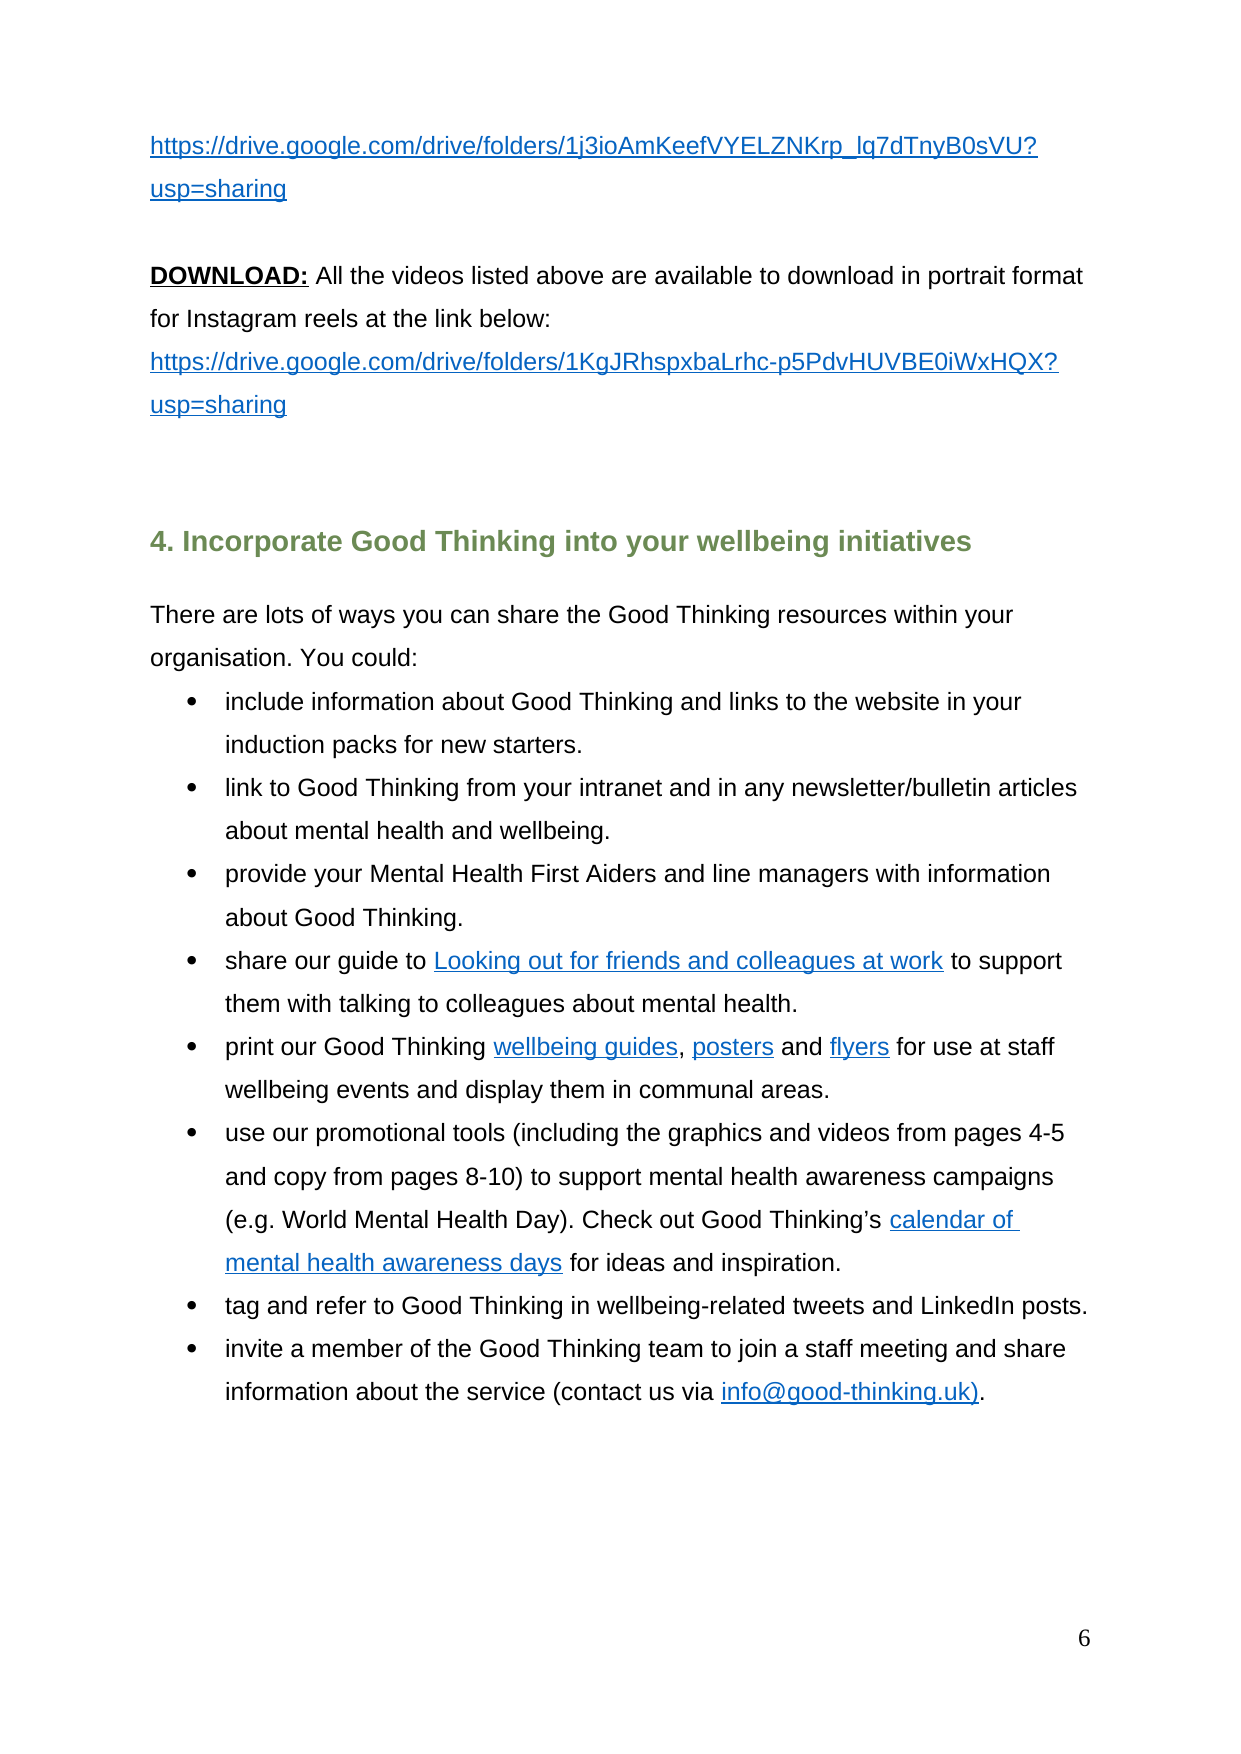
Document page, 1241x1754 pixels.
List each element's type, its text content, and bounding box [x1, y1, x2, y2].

subtitle 4. Incorporate Good Thinking into your wellbeing initiatives [150, 524, 1090, 557]
text https://drive.google.com/drive/folders/1KgJRhspxbaLrhc-p5PdvHUVBE0iWxHQX?usp=sharing [150, 347, 1090, 419]
list include information about Good Thinking and links to the website in your induction packs for new starters. [187, 687, 1090, 758]
list invite a member of the Good Thinking team to join a staff meeting and share information about the service (contact us via info@good-thinking.uk). [187, 1334, 1090, 1406]
text https://drive.google.com/drive/folders/1j3ioAmKeefVYELZNKrp_lq7dTnyB0sVU?usp=sharing [150, 131, 1090, 203]
list use our promotional tools (including the graphics and videos from pages 4-5 and copy from pages 8-10) to support mental health awareness campaigns (e.g. World Mental Health Day). Check out Good Thinking’s calendar of mental health awareness days for ideas and inspiration. [187, 1118, 1090, 1277]
list tag and refer to Good Thinking in wellbeing-related tweets and LinkedIn posts. [187, 1291, 1090, 1320]
list provide your Mental Health First Aiders and line managers with information about Good Thinking. [187, 859, 1090, 931]
text There are lots of ways you can share the Good Thinking resources within your organisation. You could: [150, 600, 1090, 672]
text DOWNLOAD: All the videos listed above are available to download in portrait format for Instagram reels at the link below: [150, 261, 1090, 333]
list link to Good Thinking from your intranet and in any newsletter/bulletin articles about mental health and wellbeing. [187, 773, 1090, 845]
list print our Good Thinking wellbeing guides, posters and flyers for use at staff wellbeing events and display them in communal areas. [187, 1032, 1090, 1104]
list share our guide to Looking out for friends and colleagues at work to support them with talking to colleagues about mental health. [187, 946, 1090, 1018]
